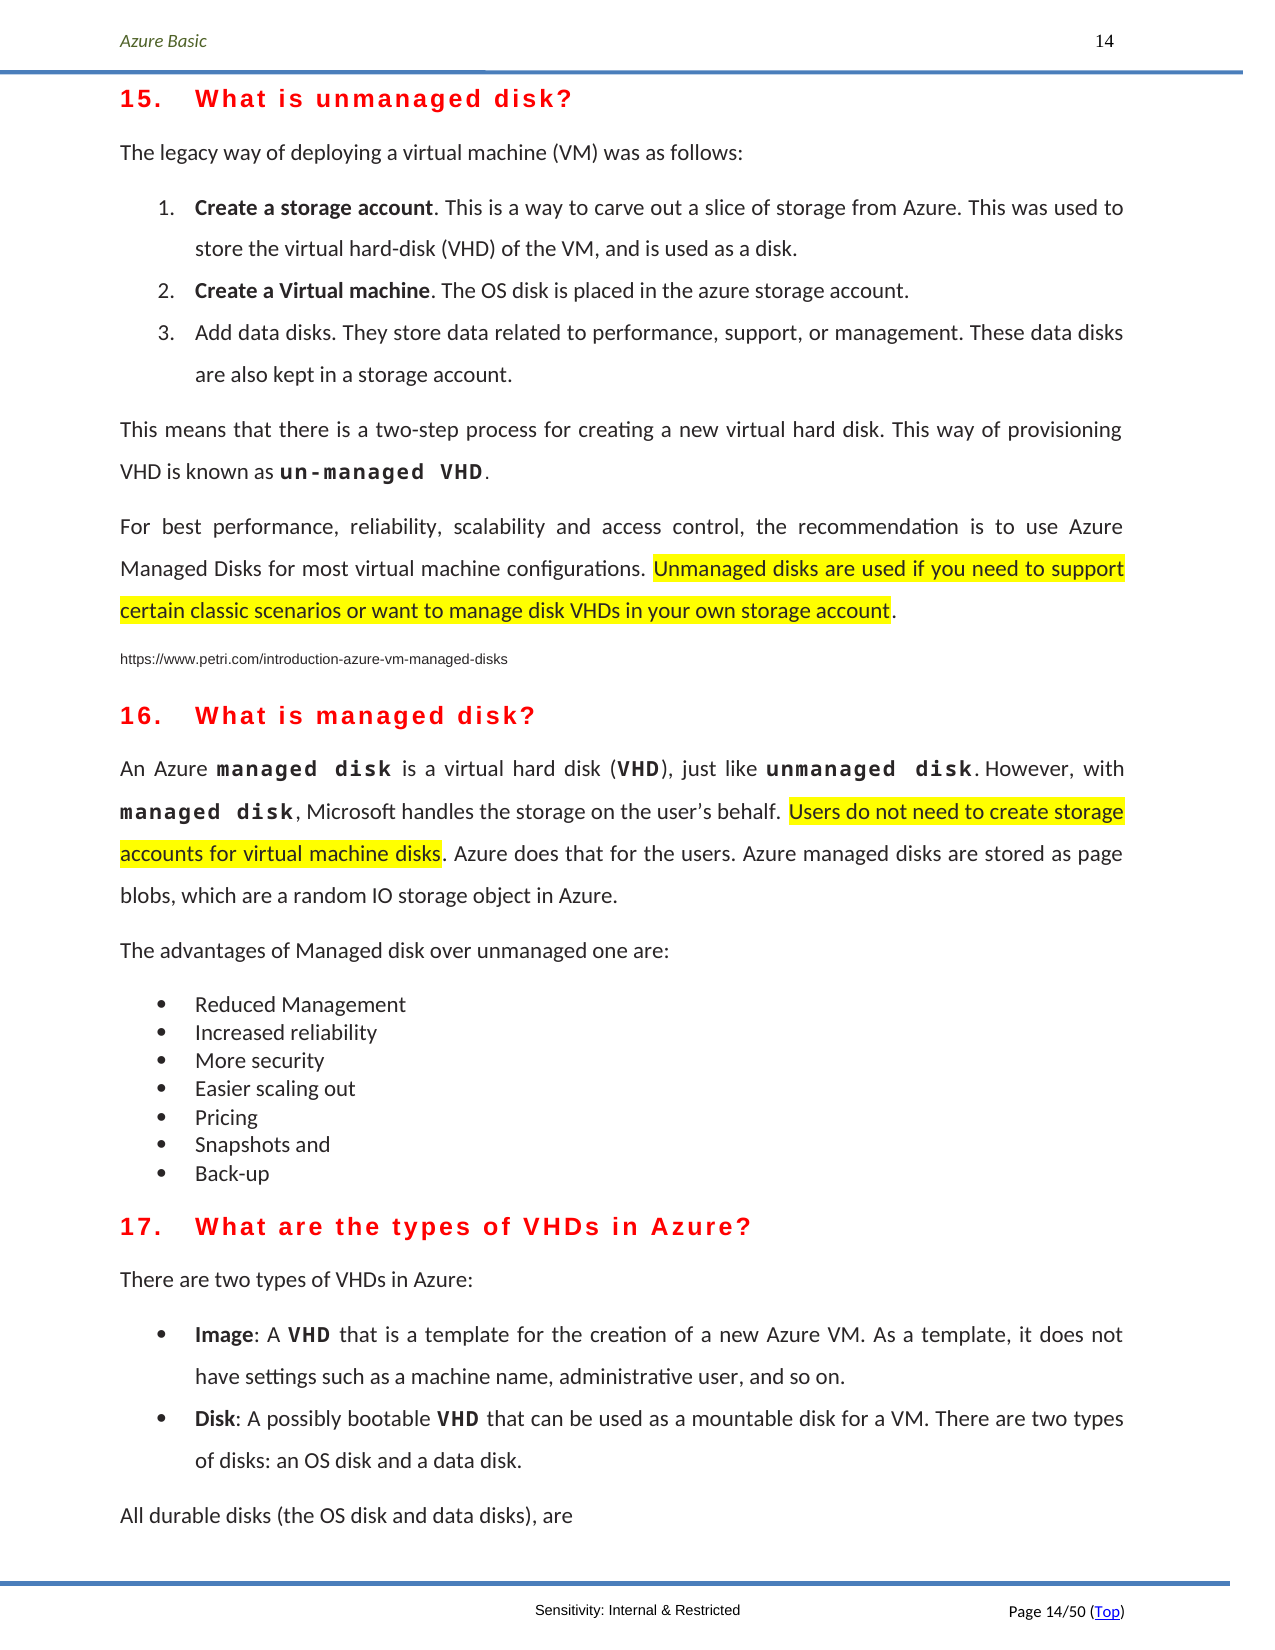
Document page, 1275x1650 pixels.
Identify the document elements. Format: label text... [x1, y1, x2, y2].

list Back-up [157, 1159, 1125, 1187]
text This means that there is a two-step process for creating a new virtual hard disk. This way of provisioning VHD is known as un-managed VHD. [120, 415, 1125, 486]
list What is managed disk? [120, 701, 1125, 729]
list Easier scaling out [157, 1074, 1125, 1103]
text For best performance, reliability, scalability and access control, the recommendation is to use Azure Managed Disks for most virtual machine configurations. Unmanaged disks are used if you need to support certain classic scenarios or want to manage disk VHDs in your own storage account. [120, 512, 1125, 624]
list Create a Virtual machine. The OS disk is placed in the azure storage account. [157, 277, 1125, 304]
text https://www.petri.com/introduction-azure-vm-managed-disks [120, 651, 1125, 667]
list Image: A VHD that is a template for the creation of a new Azure VM. As a template, it does not have settings such as a machine name, administrative user, and so on. [157, 1320, 1125, 1390]
list Add data disks. They store data related to performance, support, or management. These data disks are also kept in a storage account. [157, 318, 1125, 388]
list Pricing [157, 1103, 1125, 1131]
list Snapshots and [157, 1131, 1125, 1159]
list More security [157, 1047, 1125, 1074]
list What are the types of VHDs in Azure? [120, 1212, 1125, 1240]
list What is unmanaged disk? [120, 84, 1125, 113]
text An Azure managed disk is a virtual hard disk (VHD), just like unmanaged disk. However, with managed disk, Microsoft handles the storage on the user’s behalf. Users do not need to create storage accounts for virtual machine disks. Azure does that for the users. Azure managed disks are stored as page blobs, which are a random IO storage object in Azure. [120, 754, 1125, 909]
text The advantages of Managed disk over unmanaged one are: [120, 936, 1125, 964]
text There are two types of VHDs in Azure: [120, 1265, 1125, 1293]
text All durable disks (the OS disk and data disks), are [120, 1501, 1125, 1529]
text The legacy way of deploying a virtual machine (VM) was as follows: [120, 138, 1125, 166]
list Disk: A possibly bootable VHD that can be used as a mountable disk for a VM. There are two types of disks: an OS disk and a data disk. [157, 1404, 1125, 1475]
list Increased reliability [157, 1018, 1125, 1047]
list Reduced Management [157, 991, 1125, 1018]
list Create a storage account. This is a way to carve out a slice of storage from Azure. This was used to store the virtual hard-disk (VHD) of the VM, and is used as a disk. [157, 193, 1125, 263]
